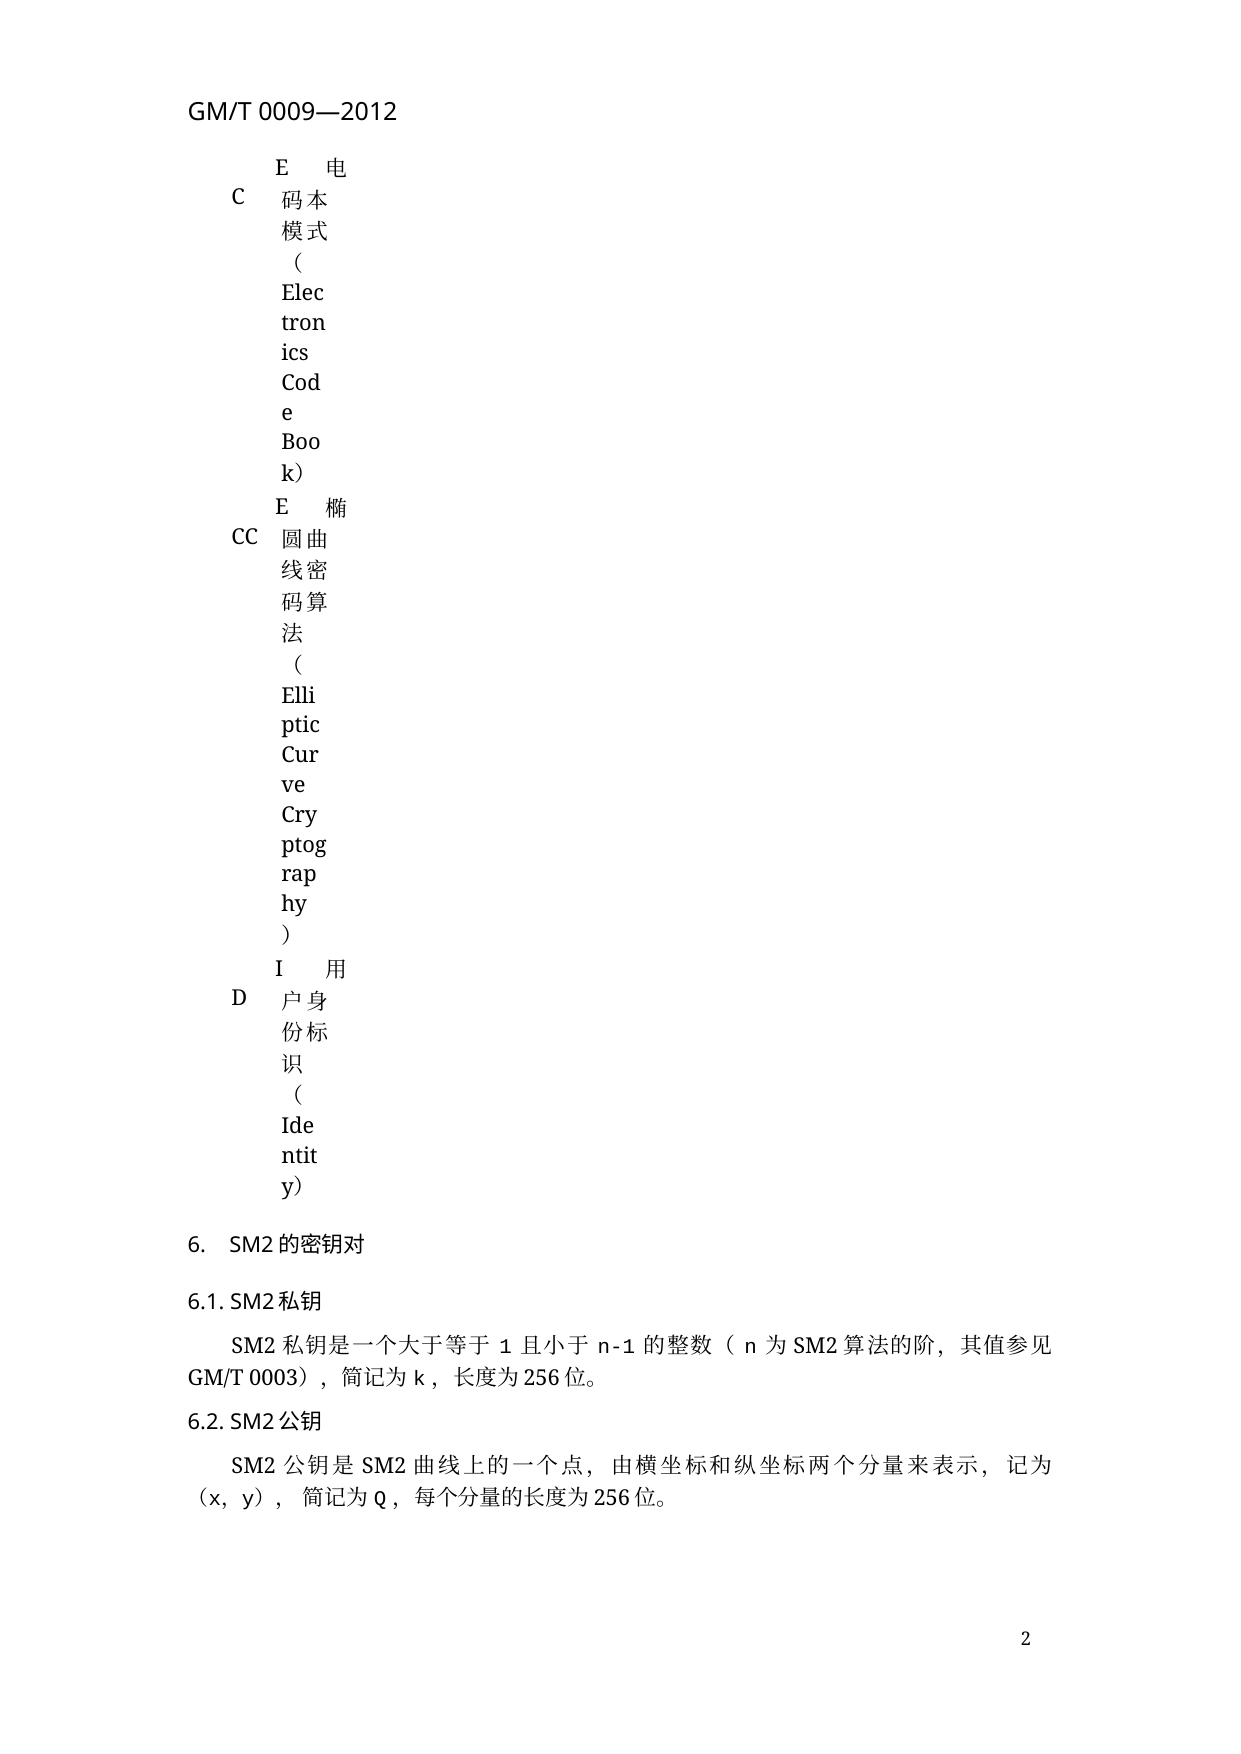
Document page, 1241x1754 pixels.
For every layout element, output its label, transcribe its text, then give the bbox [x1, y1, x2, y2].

subtitle 6.1. SM2私钥 [187, 1284, 1053, 1316]
table_cell 用户身份标识（Identity） [280, 951, 329, 1202]
table_header 电码本模式（Electronics Code Book） [280, 150, 329, 489]
table_cell ID [230, 951, 279, 1202]
subtitle 6. SM2的密钥对 [187, 1227, 1053, 1259]
text SM2公钥是SM2曲线上的一个点，由横坐标和纵坐标两个分量来表示，记为 （x，y）， 简记为 Q ，每个分量的长度为256位。 [187, 1448, 1053, 1512]
table_cell ECC [230, 489, 279, 951]
subtitle 6.2. SM2公钥 [187, 1404, 1053, 1436]
table_header EC [230, 150, 279, 489]
table_cell 椭圆曲线密码算法（Elliptic Curve Cryptography） [280, 489, 329, 951]
text SM2私钥是一个大于等于 1 且小于 n-1 的整数（ n 为SM2算法的阶，其值参见 GM/T 0003），简记为 k ，长度为256位。 [187, 1328, 1053, 1392]
